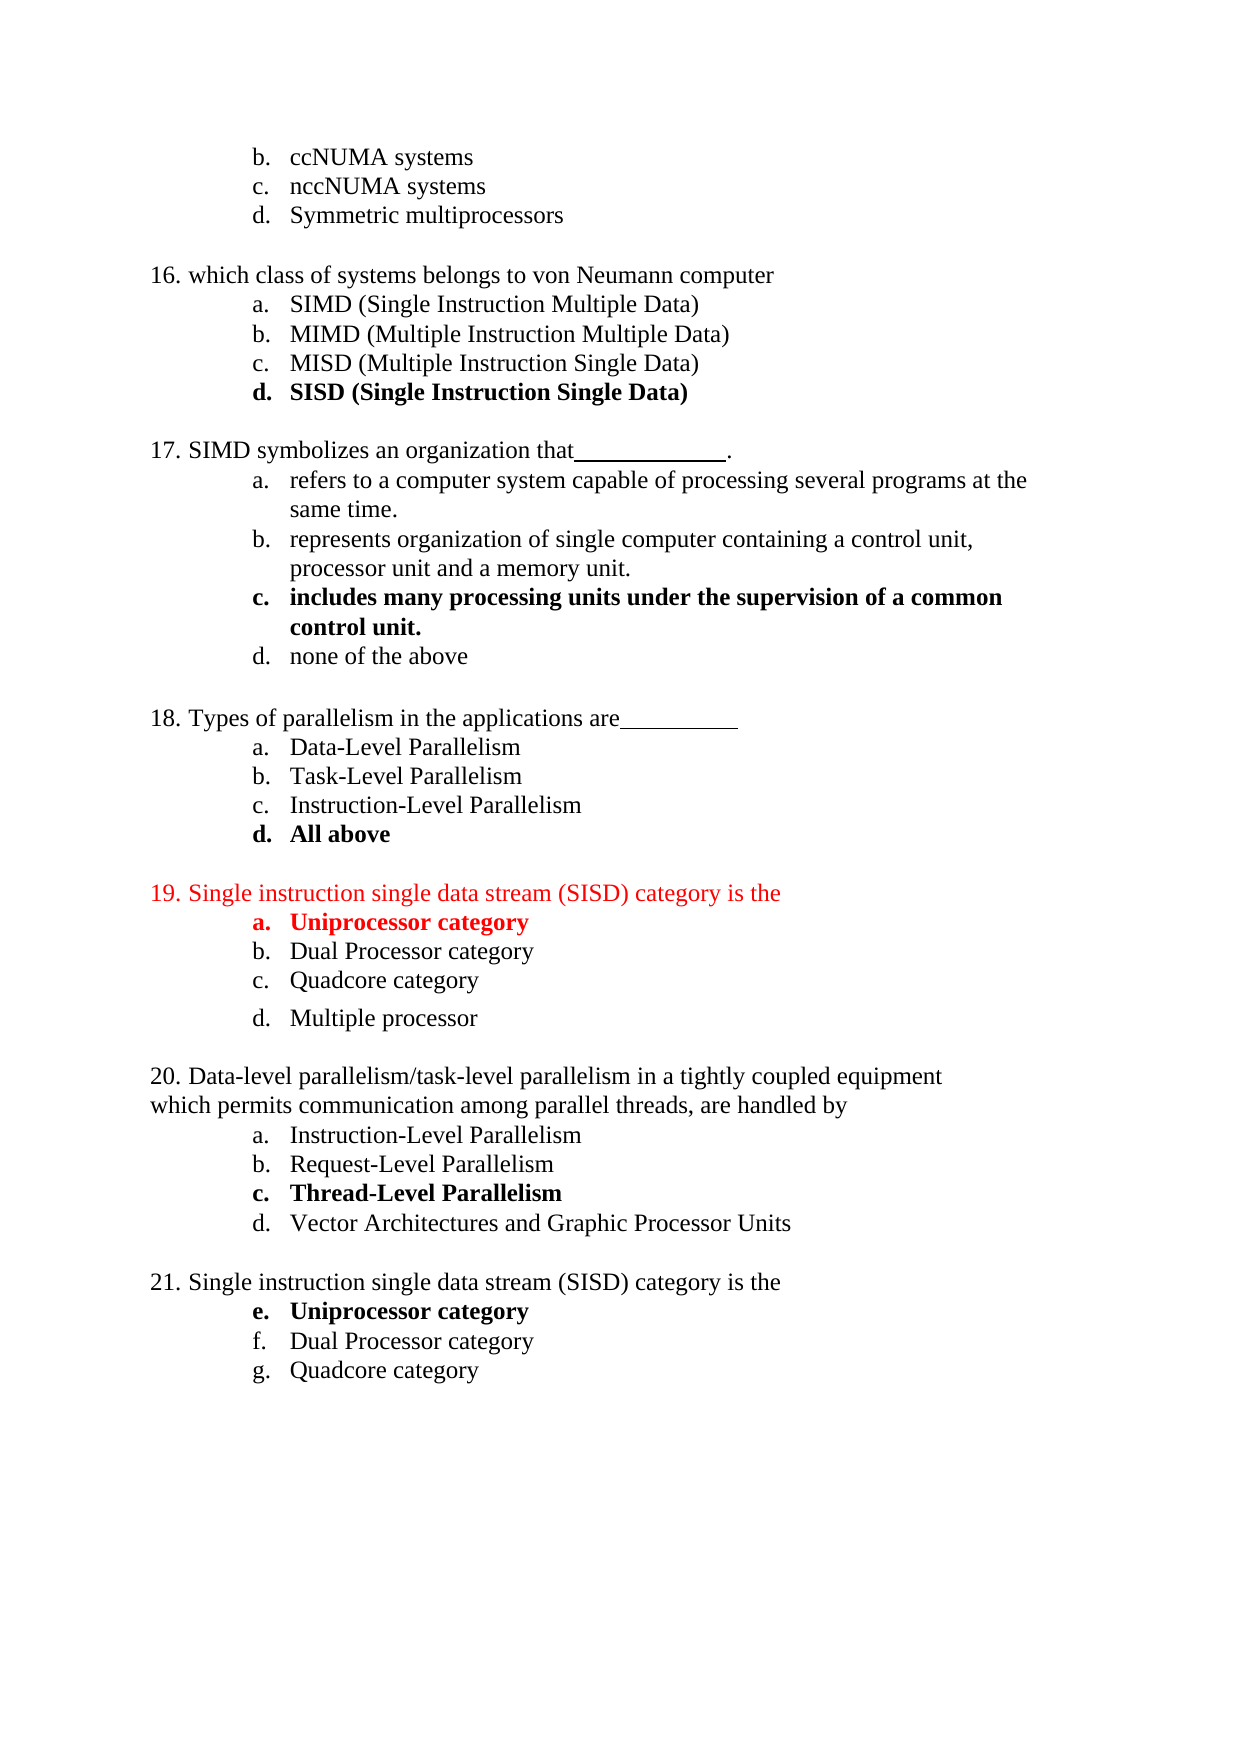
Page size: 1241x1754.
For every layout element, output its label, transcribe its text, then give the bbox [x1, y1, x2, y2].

list Types of parallelism in the applications are [150, 703, 1107, 731]
subtitle Uniprocessor category [252, 1296, 1107, 1325]
subtitle SISD (Single Instruction Single Data) [252, 377, 1107, 406]
list MISD (Multiple Instruction Single Data) [252, 348, 1107, 377]
list Data-level parallelism/task-level parallelism in a tightly coupled equipment which permits communication among parallel threads, are handled by [150, 1061, 975, 1119]
list Quadcore category [252, 1355, 1107, 1384]
list MIMD (Multiple Instruction Multiple Data) [252, 319, 1107, 347]
list represents organization of single computer containing a control unit, processor unit and a memory unit. [252, 524, 1041, 582]
list Task-Level Parallelism [252, 761, 1107, 790]
list Single instruction single data stream (SISD) category is the [150, 1267, 1107, 1296]
subtitle Thread-Level Parallelism [252, 1178, 1107, 1207]
list none of the above [252, 641, 1107, 670]
subtitle All above [252, 819, 1107, 848]
list Vector Architectures and Graphic Processor Units [252, 1208, 1107, 1236]
list Data-Level Parallelism [252, 732, 1107, 760]
list Instruction-Level Parallelism [252, 1120, 1107, 1148]
list Dual Processor category [252, 936, 1107, 965]
list Request-Level Parallelism [252, 1149, 1107, 1178]
subtitle Uniprocessor category [252, 907, 1107, 936]
list Dual Processor category [252, 1326, 1107, 1354]
list ccNUMA systems [252, 142, 1107, 171]
list Quadcore category [252, 966, 1107, 994]
list SIMD symbolizes an organization that . [150, 435, 1107, 464]
list Symmetric multiprocessors [252, 201, 1107, 229]
list Instruction-Level Parallelism [252, 791, 1107, 819]
list which class of systems belongs to von Neumann computer [150, 260, 1107, 288]
list nccNUMA systems [252, 171, 1107, 200]
subtitle includes many processing units under the supervision of a common control unit. [252, 582, 1050, 640]
list SIMD (Single Instruction Multiple Data) [252, 289, 1107, 318]
list Single instruction single data stream (SISD) category is the [150, 878, 1107, 906]
list Multiple processor [252, 1003, 1107, 1032]
list refers to a computer system capable of processing several programs at the same time. [252, 465, 1049, 523]
